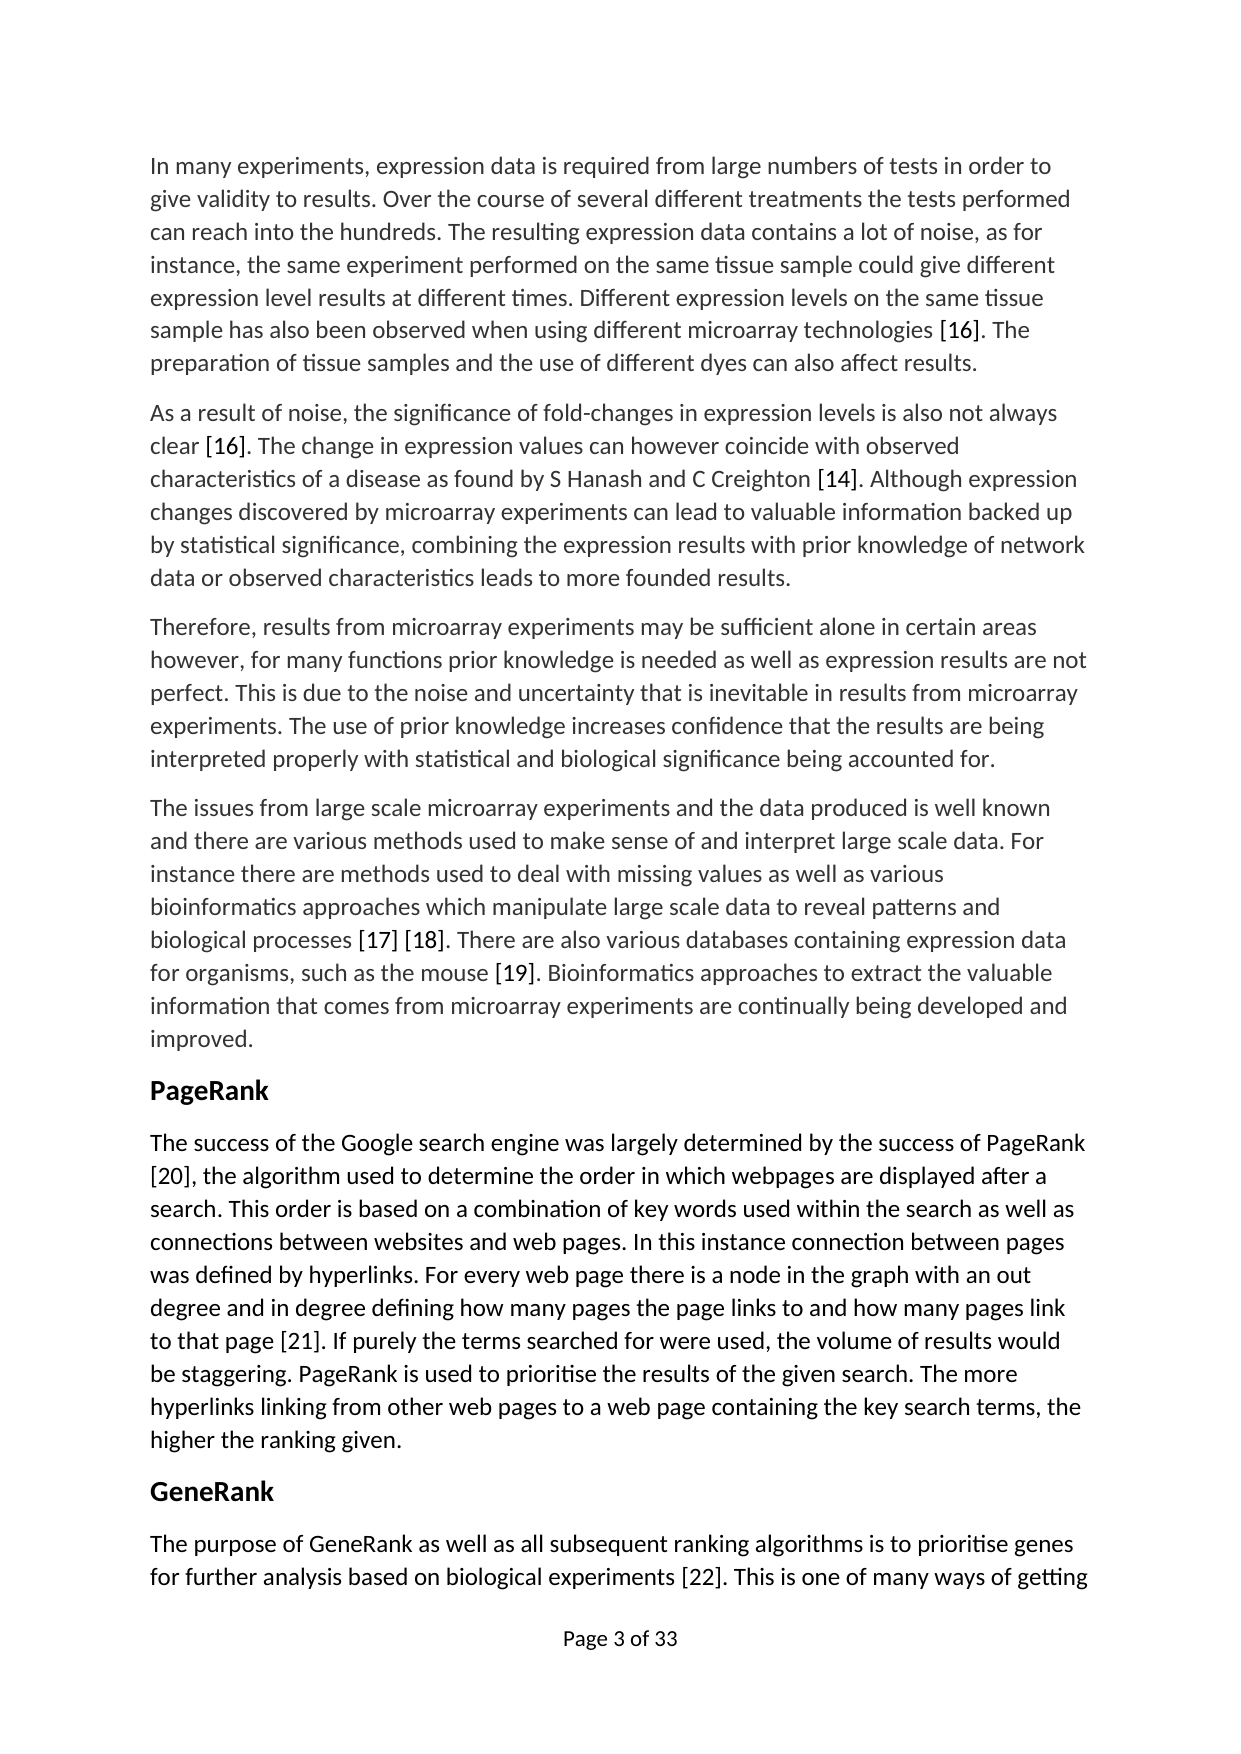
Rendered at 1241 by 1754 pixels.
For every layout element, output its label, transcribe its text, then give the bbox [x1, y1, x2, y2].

text Therefore, results from microarray experiments may be sufficient alone in certain areas however, for many functions prior knowledge is needed as well as expression results are not perfect. This is due to the noise and uncertainty that is inevitable in results from microarray experiments. The use of prior knowledge increases confidence that the results are being interpreted properly with statistical and biological significance being accounted for. [150, 611, 1090, 773]
text GeneRank [150, 1473, 1090, 1509]
text In many experiments, expression data is required from large numbers of tests in order to give validity to results. Over the course of several different treatments the tests performed can reach into the hundreds. The resulting expression data contains a lot of noise, as for instance, the same experiment performed on the same tissue sample could give different expression level results at different times. Different expression levels on the same tissue sample has also been observed when using different microarray technologies. The preparation of tissue samples and the use of different dyes can also affect results. [150, 150, 1090, 378]
text The issues from large scale microarray experiments and the data produced is well known and there are various methods used to make sense of and interpret large scale data. For instance there are methods used to deal with missing values as well as various bioinformatics approaches which manipulate large scale data to reveal patterns and biological processes . There are also various databases containing expression data for organisms, such as the mouse . Bioinformatics approaches to extract the valuable information that comes from microarray experiments are continually being developed and improved. [150, 792, 1090, 1053]
text As a result of noise, the significance of fold-changes in expression levels is also not always clear. The change in expression values can however coincide with observed characteristics of a disease as found by S Hanash and C Creighton. Although expression changes discovered by microarray experiments can lead to valuable information backed up by statistical significance, combining the expression results with prior knowledge of network data or observed characteristics leads to more founded results. [150, 397, 1090, 592]
text The success of the Google search engine was largely determined by the success of PageRank, the algorithm used to determine the order in which webpages are displayed after a search. This order is based on a combination of key words used within the search as well as connections between websites and web pages. In this instance connection between pages was defined by hyperlinks. For every web page there is a node in the graph with an out degree and in degree defining how many pages the page links to and how many pages link to that page. If purely the terms searched for were used, the volume of results would be staggering. PageRank is used to prioritise the results of the given search. The more hyperlinks linking from other web pages to a web page containing the key search terms, the higher the ranking given. [150, 1128, 1090, 1454]
text PageRank [150, 1072, 1090, 1108]
